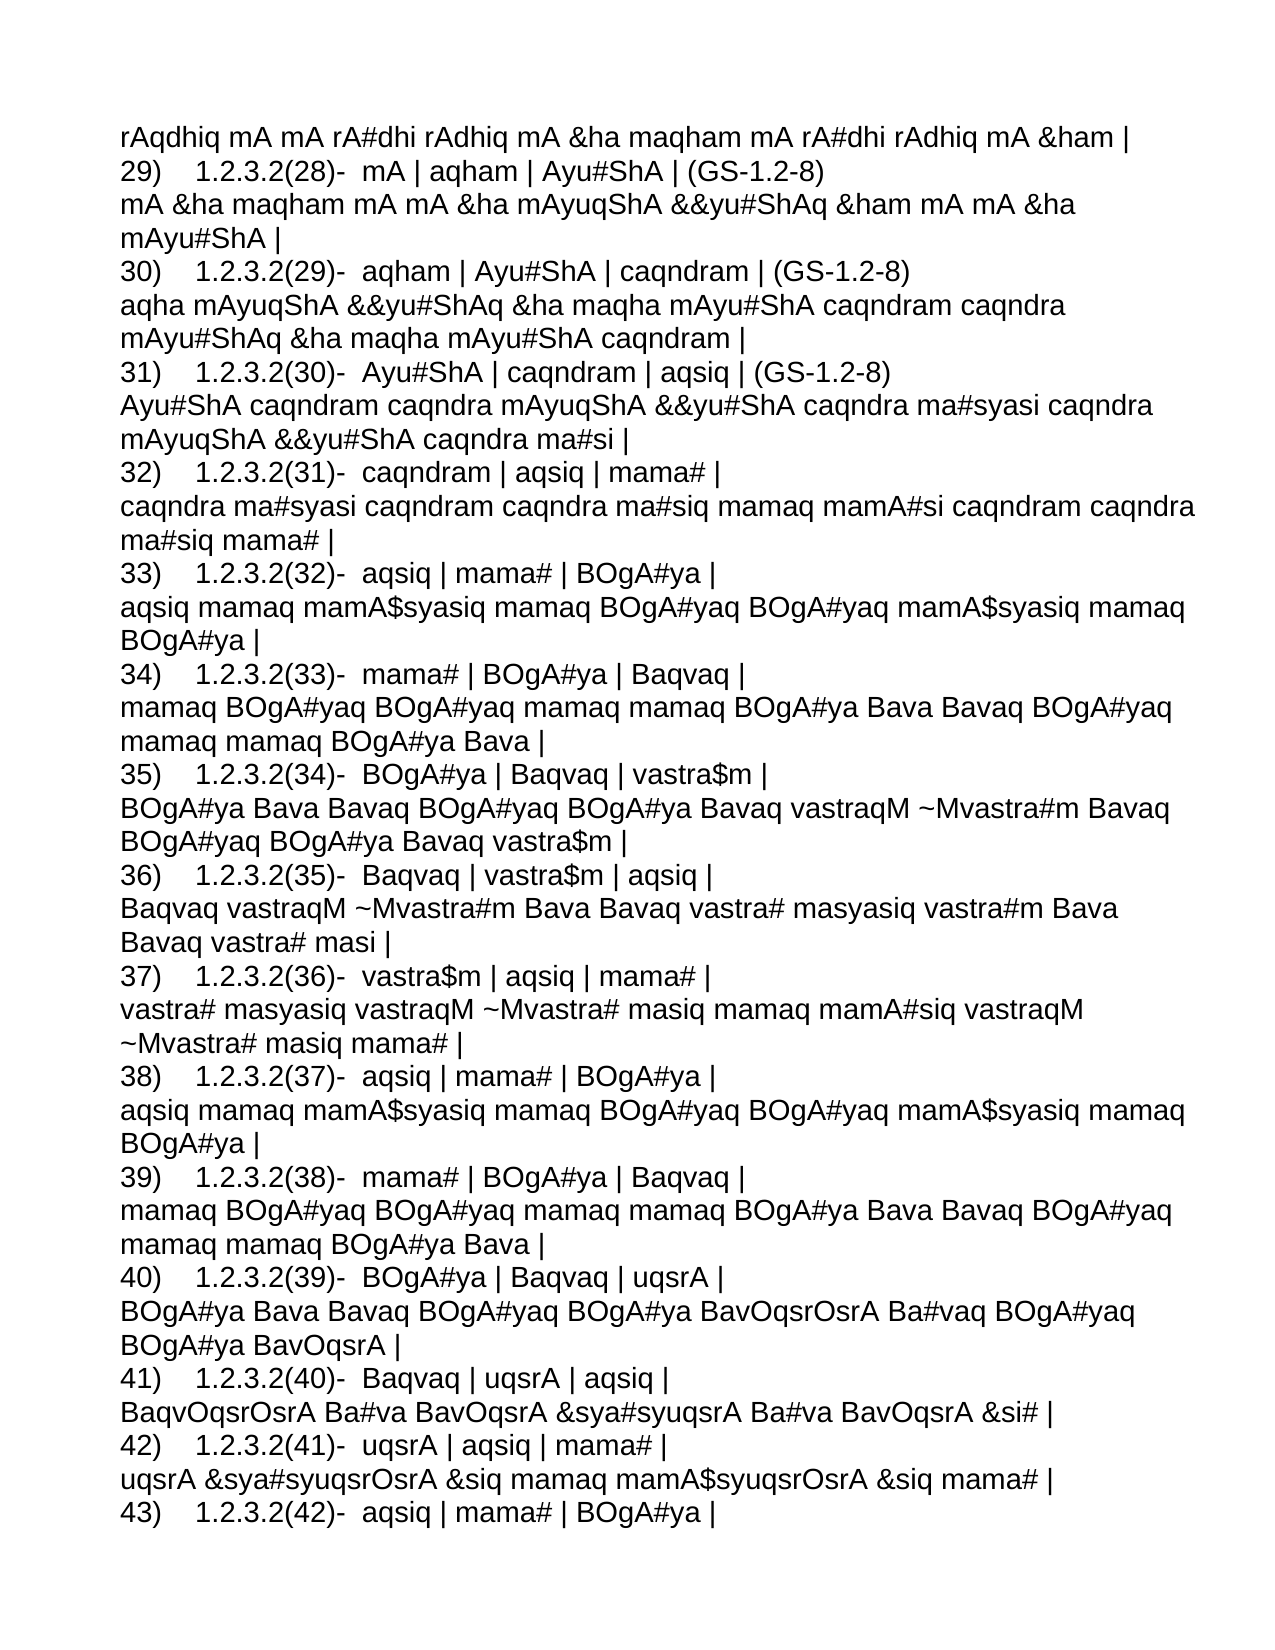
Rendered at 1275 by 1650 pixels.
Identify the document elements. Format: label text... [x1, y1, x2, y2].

text 39) 1.2.3.2(38)- mama# | BOgA#ya | Baqvaq | [120, 1160, 1200, 1193]
text BOgA#ya Bava Bavaq BOgA#yaq BOgA#ya Bavaq vastraqM ~Mvastra#m Bavaq BOgA#yaq BOgA#ya Bavaq vastra$m | [120, 791, 1200, 858]
text mamaq BOgA#yaq BOgA#yaq mamaq mamaq BOgA#ya Bava Bavaq BOgA#yaq mamaq mamaq BOgA#ya Bava | [120, 1193, 1200, 1260]
text rAqdhiq mA mA rA#dhi rAdhiq mA &ha maqham mA rA#dhi rAdhiq mA &ham | [120, 120, 1200, 153]
text uqsrA &sya#syuqsrOsrA &siq mamaq mamA$syuqsrOsrA &siq mama# | [120, 1462, 1200, 1495]
text 37) 1.2.3.2(36)- vastra$m | aqsiq | mama# | [120, 958, 1200, 992]
text Ayu#ShA caqndram caqndra mAyuqShA &&yu#ShA caqndra ma#syasi caqndra mAyuqShA &&yu#ShA caqndra ma#si | [120, 388, 1200, 455]
text Baqvaq vastraqM ~Mvastra#m Bava Bavaq vastra# masyasiq vastra#m Bava Bavaq vastra# masi | [120, 891, 1200, 958]
text 40) 1.2.3.2(39)- BOgA#ya | Baqvaq | uqsrA | [120, 1260, 1200, 1294]
text 30) 1.2.3.2(29)- aqham | Ayu#ShA | caqndram | (GS-1.2-8) [120, 254, 1200, 288]
text aqsiq mamaq mamA$syasiq mamaq BOgA#yaq BOgA#yaq mamA$syasiq mamaq BOgA#ya | [120, 589, 1200, 657]
text 41) 1.2.3.2(40)- Baqvaq | uqsrA | aqsiq | [120, 1361, 1200, 1394]
text 43) 1.2.3.2(42)- aqsiq | mama# | BOgA#ya | [120, 1495, 1200, 1529]
text 34) 1.2.3.2(33)- mama# | BOgA#ya | Baqvaq | [120, 657, 1200, 690]
text 32) 1.2.3.2(31)- caqndram | aqsiq | mama# | [120, 455, 1200, 489]
text 35) 1.2.3.2(34)- BOgA#ya | Baqvaq | vastra$m | [120, 757, 1200, 791]
text BaqvOqsrOsrA Ba#va BavOqsrA &sya#syuqsrA Ba#va BavOqsrA &si# | [120, 1394, 1200, 1428]
text mamaq BOgA#yaq BOgA#yaq mamaq mamaq BOgA#ya Bava Bavaq BOgA#yaq mamaq mamaq BOgA#ya Bava | [120, 690, 1200, 757]
text caqndra ma#syasi caqndram caqndra ma#siq mamaq mamA#si caqndram caqndra ma#siq mama# | [120, 489, 1200, 556]
text mA &ha maqham mA mA &ha mAyuqShA &&yu#ShAq &ham mA mA &ha mAyu#ShA | [120, 187, 1200, 254]
text aqha mAyuqShA &&yu#ShAq &ha maqha mAyu#ShA caqndram caqndra mAyu#ShAq &ha maqha mAyu#ShA caqndram | [120, 288, 1200, 355]
text BOgA#ya Bava Bavaq BOgA#yaq BOgA#ya BavOqsrOsrA Ba#vaq BOgA#yaq BOgA#ya BavOqsrA | [120, 1294, 1200, 1361]
text aqsiq mamaq mamA$syasiq mamaq BOgA#yaq BOgA#yaq mamA$syasiq mamaq BOgA#ya | [120, 1093, 1200, 1160]
text 36) 1.2.3.2(35)- Baqvaq | vastra$m | aqsiq | [120, 858, 1200, 891]
text 33) 1.2.3.2(32)- aqsiq | mama# | BOgA#ya | [120, 556, 1200, 589]
text 42) 1.2.3.2(41)- uqsrA | aqsiq | mama# | [120, 1428, 1200, 1462]
text 31) 1.2.3.2(30)- Ayu#ShA | caqndram | aqsiq | (GS-1.2-8) [120, 355, 1200, 388]
text 29) 1.2.3.2(28)- mA | aqham | Ayu#ShA | (GS-1.2-8) [120, 153, 1200, 187]
text vastra# masyasiq vastraqM ~Mvastra# masiq mamaq mamA#siq vastraqM ~Mvastra# masiq mama# | [120, 992, 1200, 1059]
text 38) 1.2.3.2(37)- aqsiq | mama# | BOgA#ya | [120, 1059, 1200, 1093]
